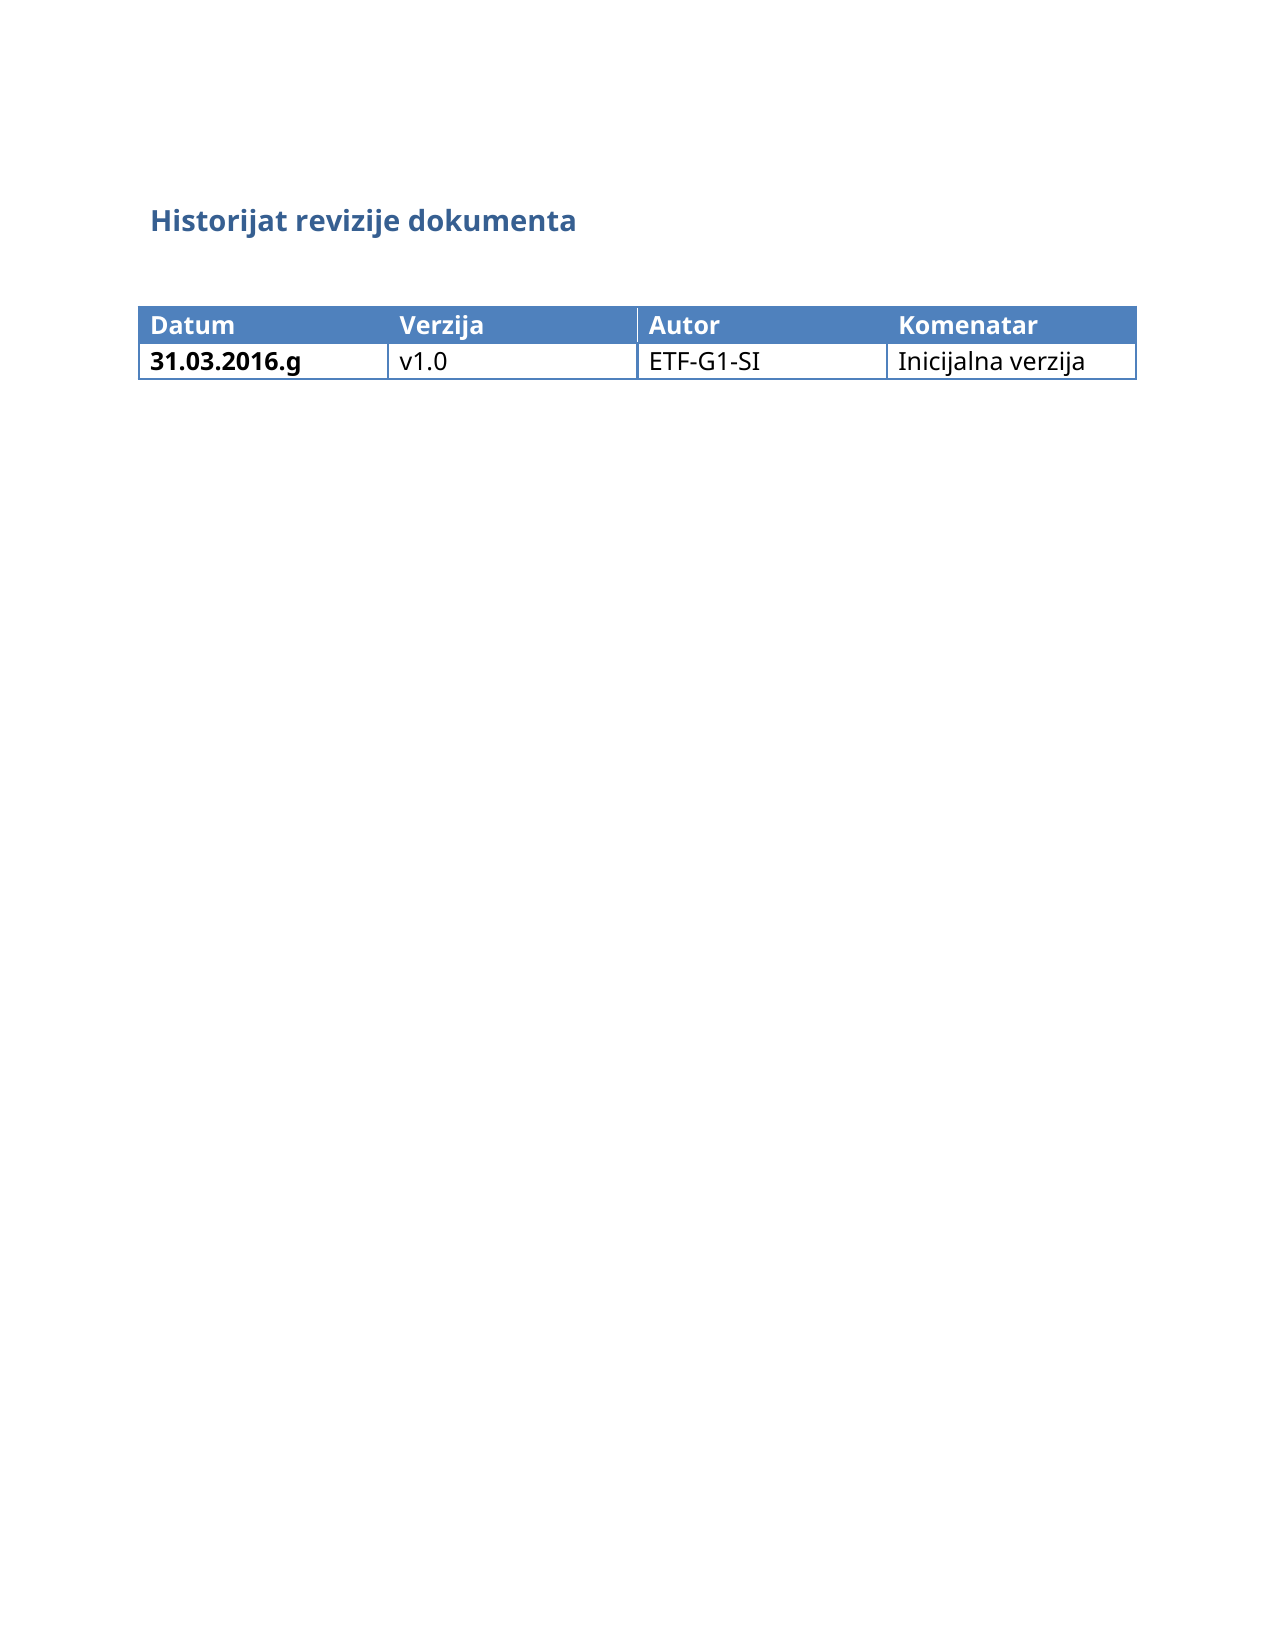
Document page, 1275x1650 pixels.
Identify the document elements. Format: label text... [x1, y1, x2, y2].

table_cell Inicijalna verzija [888, 344, 1135, 378]
table_header Autor [638, 308, 887, 342]
table_header Komenatar [887, 308, 1135, 342]
table_cell v1.0 [389, 344, 636, 378]
table_header Verzija [388, 308, 637, 342]
subtitle Historijat revizije dokumenta [150, 200, 1125, 240]
table_cell 31.03.2016.g [140, 344, 387, 378]
table_cell ETF-G1-SI [639, 344, 886, 378]
table_header Datum [140, 308, 388, 342]
